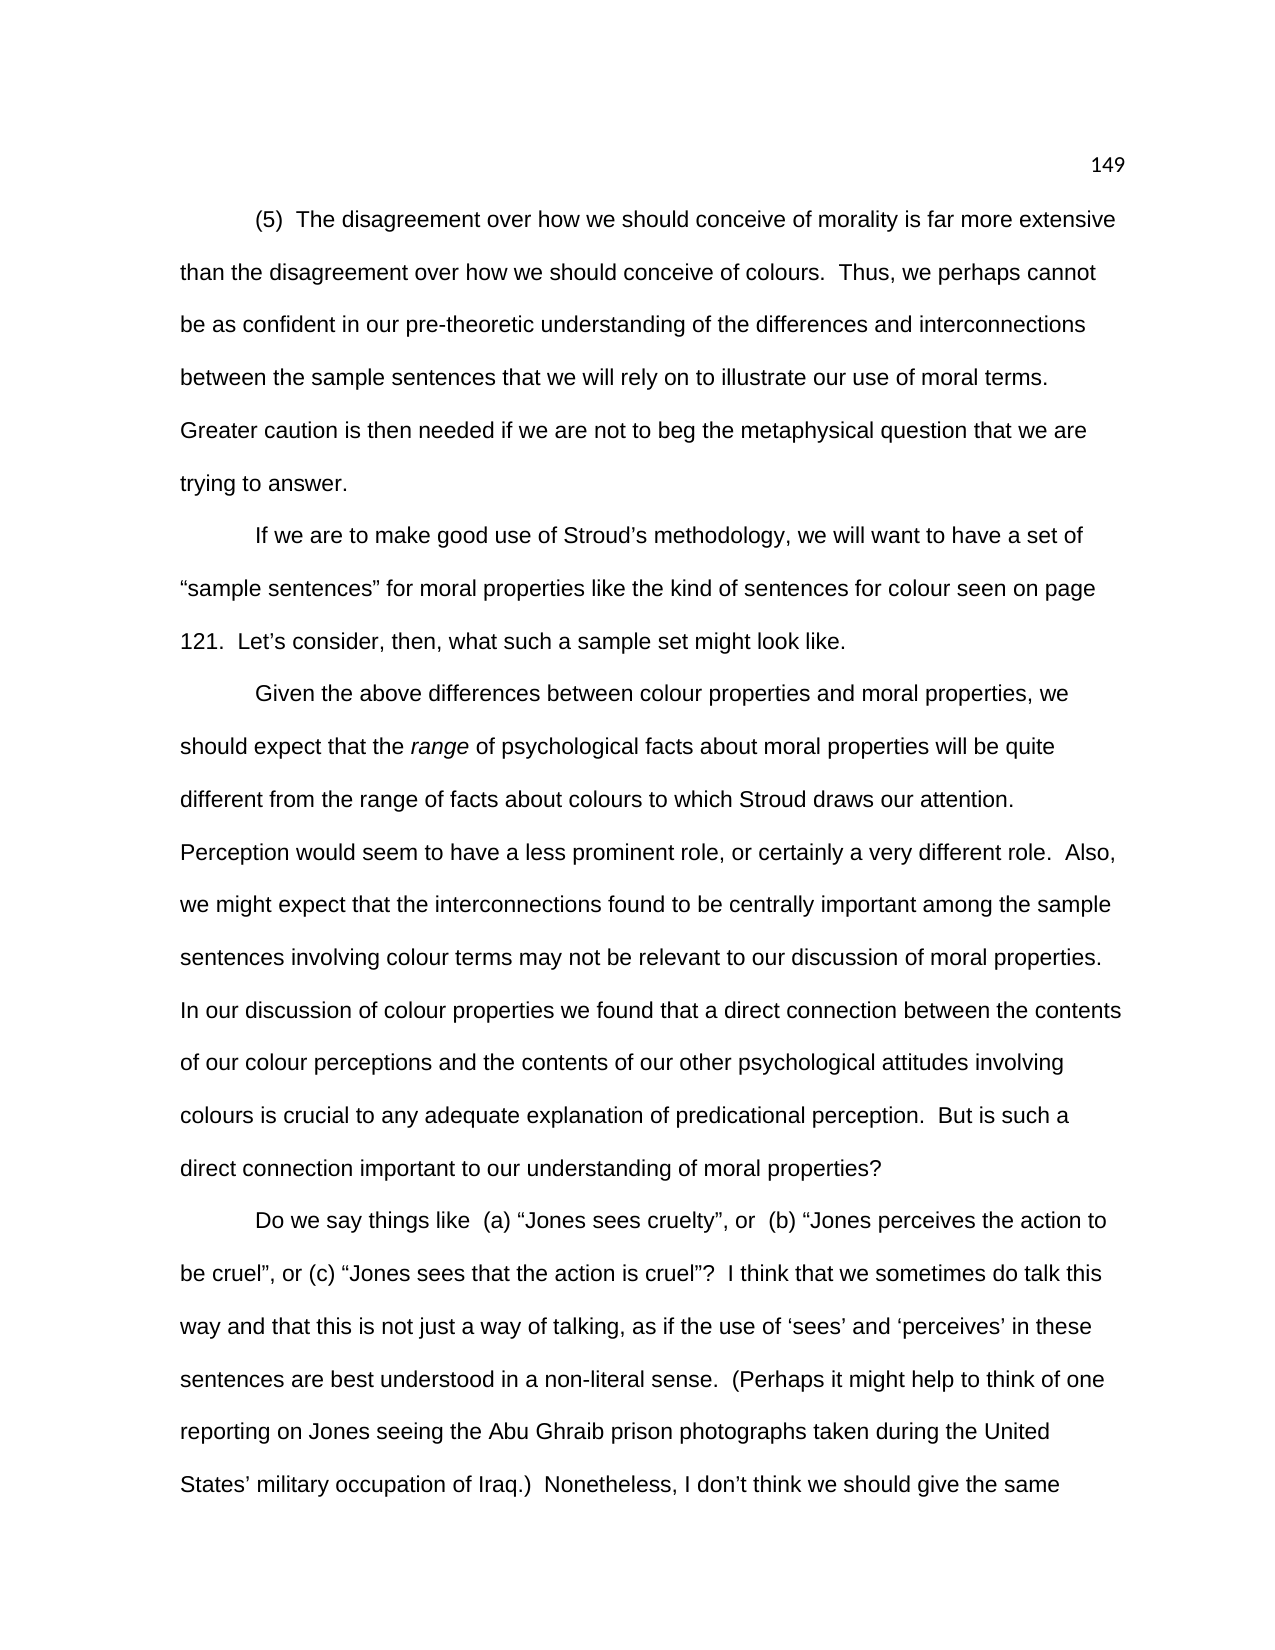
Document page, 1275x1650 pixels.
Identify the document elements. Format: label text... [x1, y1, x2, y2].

text Given the above differences between colour properties and moral properties, we should expect that the range of psychological facts about moral properties will be quite different from the range of facts about colours to which Stroud draws our attention. Perception would seem to have a less prominent role, or certainly a very different role. Also, we might expect that the interconnections found to be centrally important among the sample sentences involving colour terms may not be relevant to our discussion of moral properties. In our discussion of colour properties we found that a direct connection between the contents of our colour perceptions and the contents of our other psychological attitudes involving colours is crucial to any adequate explanation of predicational perception. But is such a direct connection important to our understanding of moral properties? [180, 680, 1125, 1181]
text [180, 1207, 1125, 1497]
text If we are to make good use of Stroud’s methodology, we will want to have a set of “sample sentences” for moral properties like the kind of sentences for colour seen on page 121. Let’s consider, then, what such a sample set might look like. [180, 522, 1125, 654]
text (5) The disagreement over how we should conceive of morality is far more extensive than the disagreement over how we should conceive of colours. Thus, we perhaps cannot be as confident in our pre-theoretic understanding of the differences and interconnections between the sample sentences that we will rely on to illustrate our use of moral terms. Greater caution is then needed if we are not to beg the metaphysical question that we are trying to answer. [180, 206, 1125, 496]
